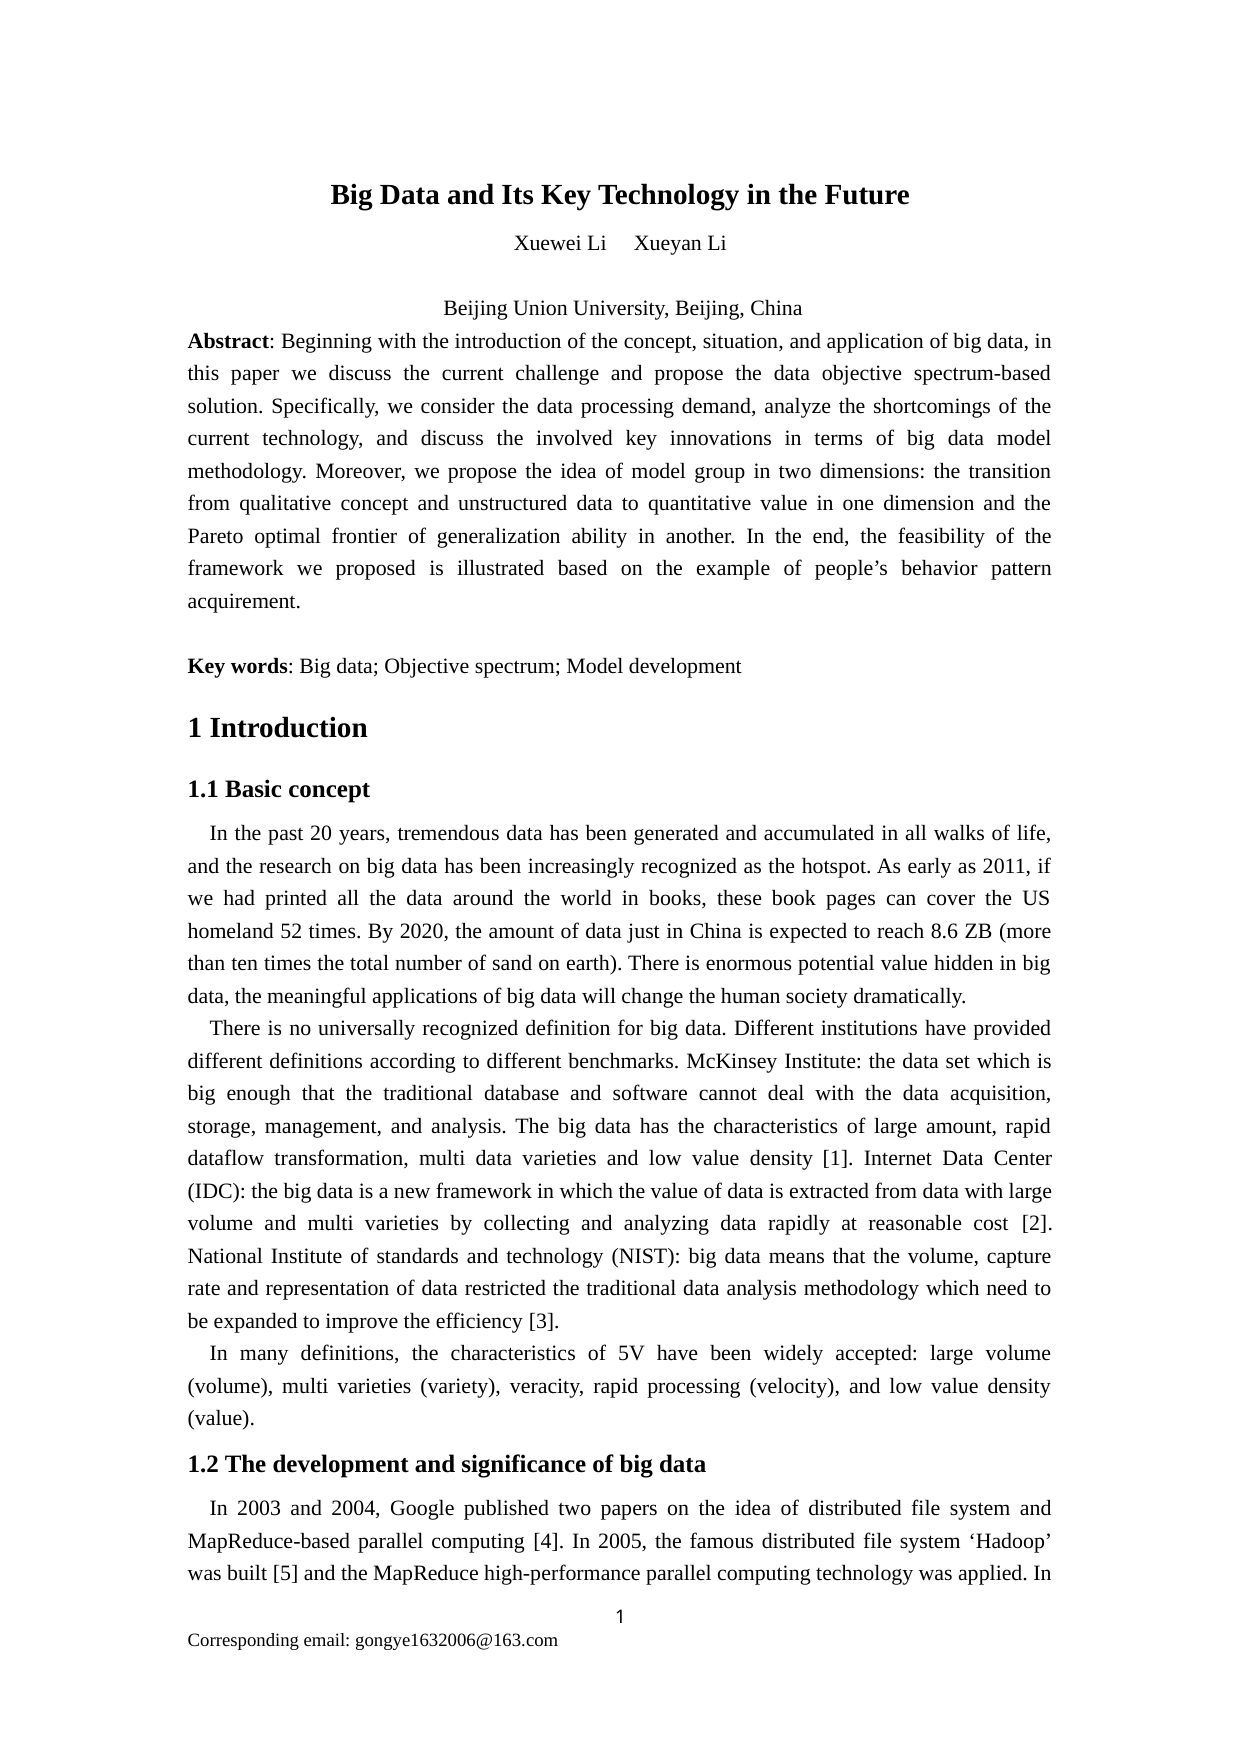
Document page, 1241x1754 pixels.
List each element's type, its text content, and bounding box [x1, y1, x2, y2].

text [187, 1492, 1053, 1589]
text In many definitions, the characteristics of 5V have been widely accepted: large volume (volume), multi varieties (variety), veracity, rapid processing (velocity), and low value density (value). [187, 1337, 1053, 1434]
text Key words: Big data; Objective spectrum; Model development [187, 649, 1053, 682]
text Big Data and Its Key Technology in the Future [187, 162, 1053, 227]
text In the past 20 years, tremendous data has been generated and accumulated in all walks of life, and the research on big data has been increasingly recognized as the hotspot. As early as 2011, if we had printed all the data around the world in books, these book pages can cover the US homeland 52 times. By 2020, the amount of data just in China is expected to reach 8.6 ZB (more than ten times the total number of sand on earth). There is enormous potential value hidden in big data, the meaningful applications of big data will change the human society dramatically. [187, 817, 1053, 1012]
text Abstract: Beginning with the introduction of the concept, situation, and application of big data, in this paper we discuss the current challenge and propose the data objective spectrum-based solution. Specifically, we consider the data processing demand, analyze the shortcomings of the current technology, and discuss the involved key innovations in terms of big data model methodology. Moreover, we propose the idea of model group in two dimensions: the transition from qualitative concept and unstructured data to quantitative value in one dimension and the Pareto optimal frontier of generalization ability in another. In the end, the feasibility of the framework we proposed is illustrated based on the example of people’s behavior pattern acquirement. [187, 324, 1053, 617]
subtitle 1.2 The development and significance of big data [187, 1447, 1053, 1479]
text There is no universally recognized definition for big data. Different institutions have provided different definitions according to different benchmarks. McKinsey Institute: the data set which is big enough that the traditional database and software cannot deal with the data acquisition, storage, management, and analysis. The big data has the characteristics of large amount, rapid dataflow transformation, multi data varieties and low value density [1]. Internet Data Center (IDC): the big data is a new framework in which the value of data is extracted from data with large volume and multi varieties by collecting and analyzing data rapidly at reasonable cost [2]. National Institute of standards and technology (NIST): big data means that the volume, capture rate and representation of data restricted the traditional data analysis methodology which need to be expanded to improve the efficiency [3]. [187, 1012, 1053, 1337]
subtitle 1 Introduction [187, 694, 1053, 759]
subtitle 1.1 Basic concept [187, 772, 1053, 804]
text Xuewei Li Xueyan Li [187, 227, 1053, 259]
text Beijing Union University, Beijing, China [187, 292, 1053, 324]
